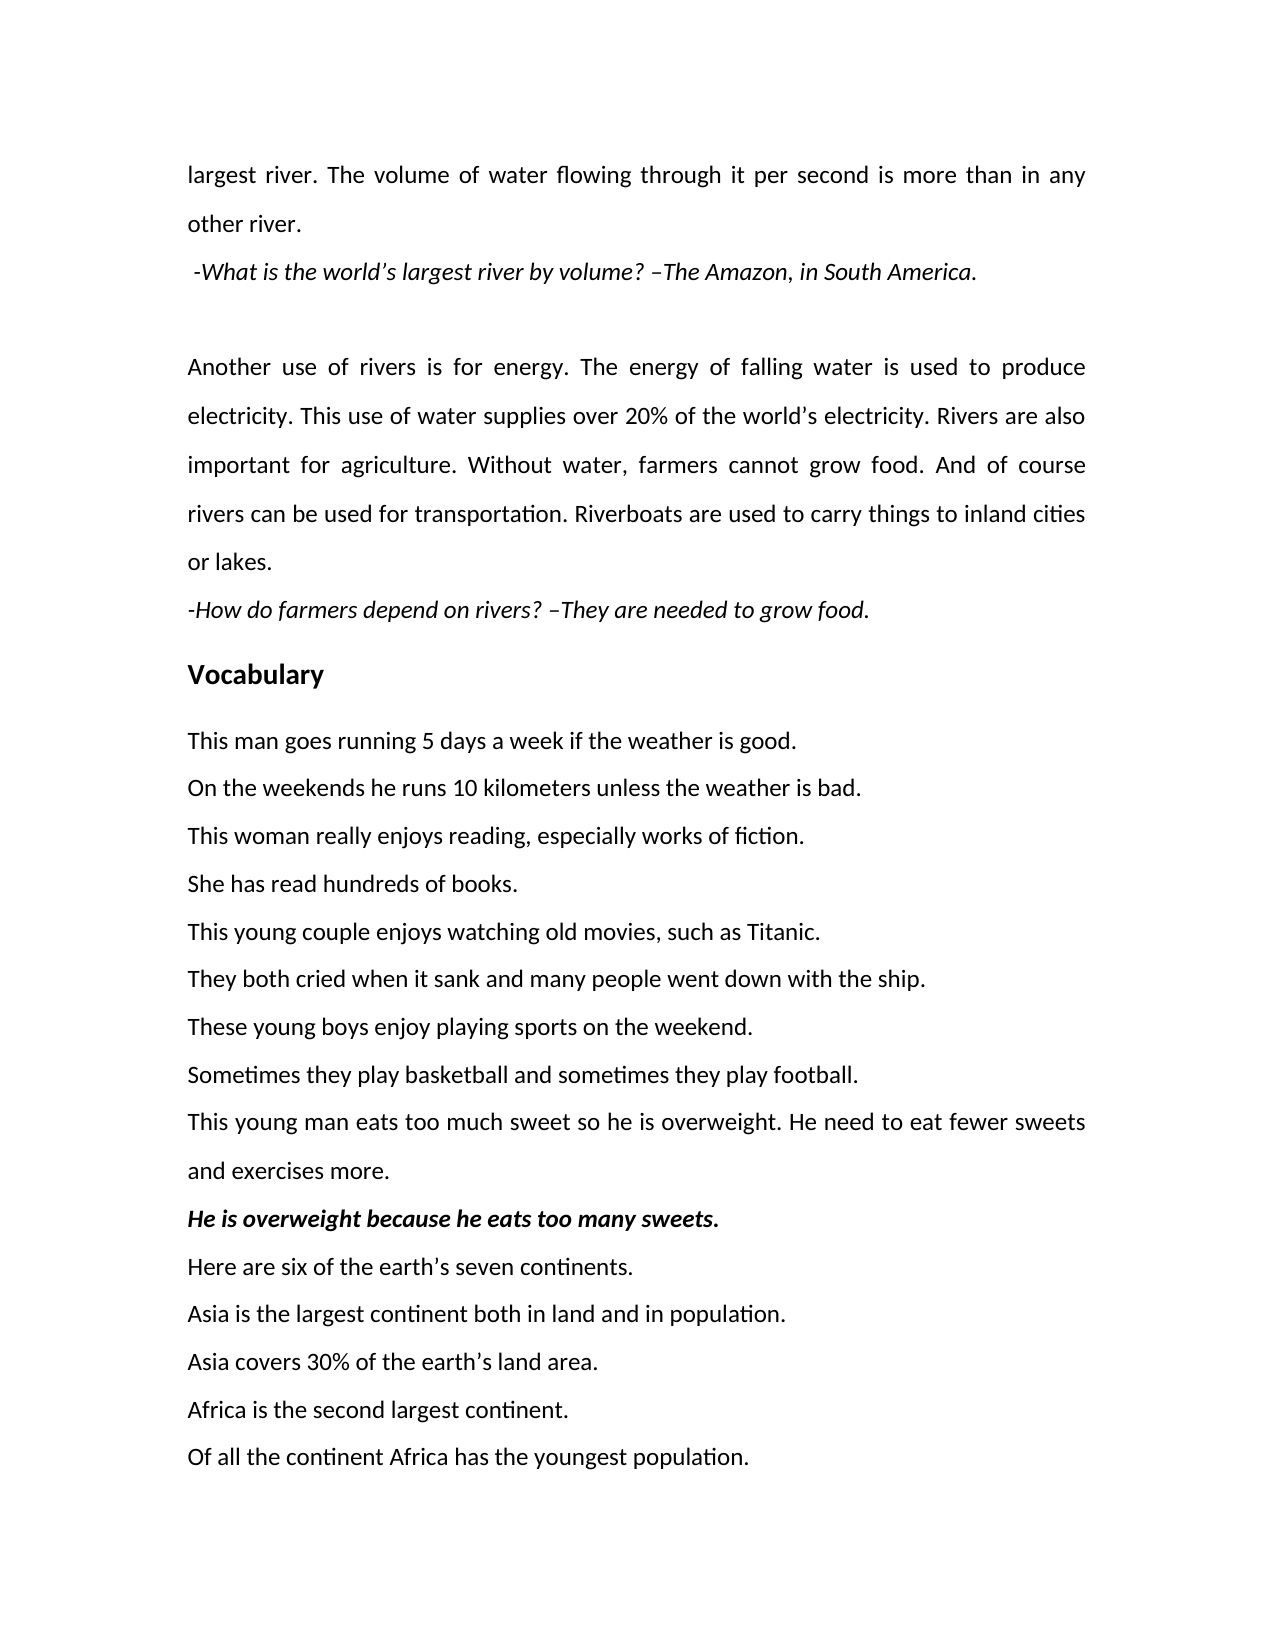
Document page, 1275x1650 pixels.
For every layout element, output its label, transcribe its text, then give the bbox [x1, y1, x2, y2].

text Sometimes they play basketball and sometimes they play football. [187, 1058, 1087, 1090]
text She has read hundreds of books. [187, 867, 1087, 899]
text This woman really enjoys reading, especially works of fiction. [187, 819, 1087, 852]
text Africa is the second largest continent. [187, 1393, 1087, 1425]
text These young boys enjoy playing sports on the weekend. [187, 1010, 1087, 1043]
text Asia covers 30% of the earth’s land area. [187, 1345, 1087, 1378]
text Asia is the largest continent both in land and in population. [187, 1297, 1087, 1330]
text On the weekends he runs 10 kilometers unless the weather is bad. [187, 772, 1087, 804]
text Vocabulary [187, 641, 1087, 706]
text Here are six of the earth’s seven continents. [187, 1250, 1087, 1282]
text This man goes running 5 days a week if the weather is good. [187, 724, 1087, 756]
text -What is the world’s largest river by volume? –The Amazon, in South America. [187, 255, 1087, 288]
text Another use of rivers is for energy. The energy of falling water is used to produce electricity. This use of water supplies over 20% of the world’s electricity. Rivers are also important for agriculture. Without water, farmers cannot grow food. And of course rivers can be used for transportation. Riverboats are used to carry things to inland cities or lakes. [187, 351, 1087, 578]
text This young couple enjoys watching old movies, such as Titanic. [187, 915, 1087, 947]
text Of all the continent Africa has the youngest population. [187, 1441, 1087, 1473]
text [187, 159, 1087, 240]
text This young man eats too much sweet so he is overweight. He need to eat fewer sweets and exercises more. [187, 1106, 1087, 1187]
text He is overweight because he eats too many sweets. [187, 1202, 1087, 1234]
text -How do farmers depend on rivers? –They are needed to grow food. [187, 593, 1087, 626]
text They both cried when it sank and many people went down with the ship. [187, 962, 1087, 995]
